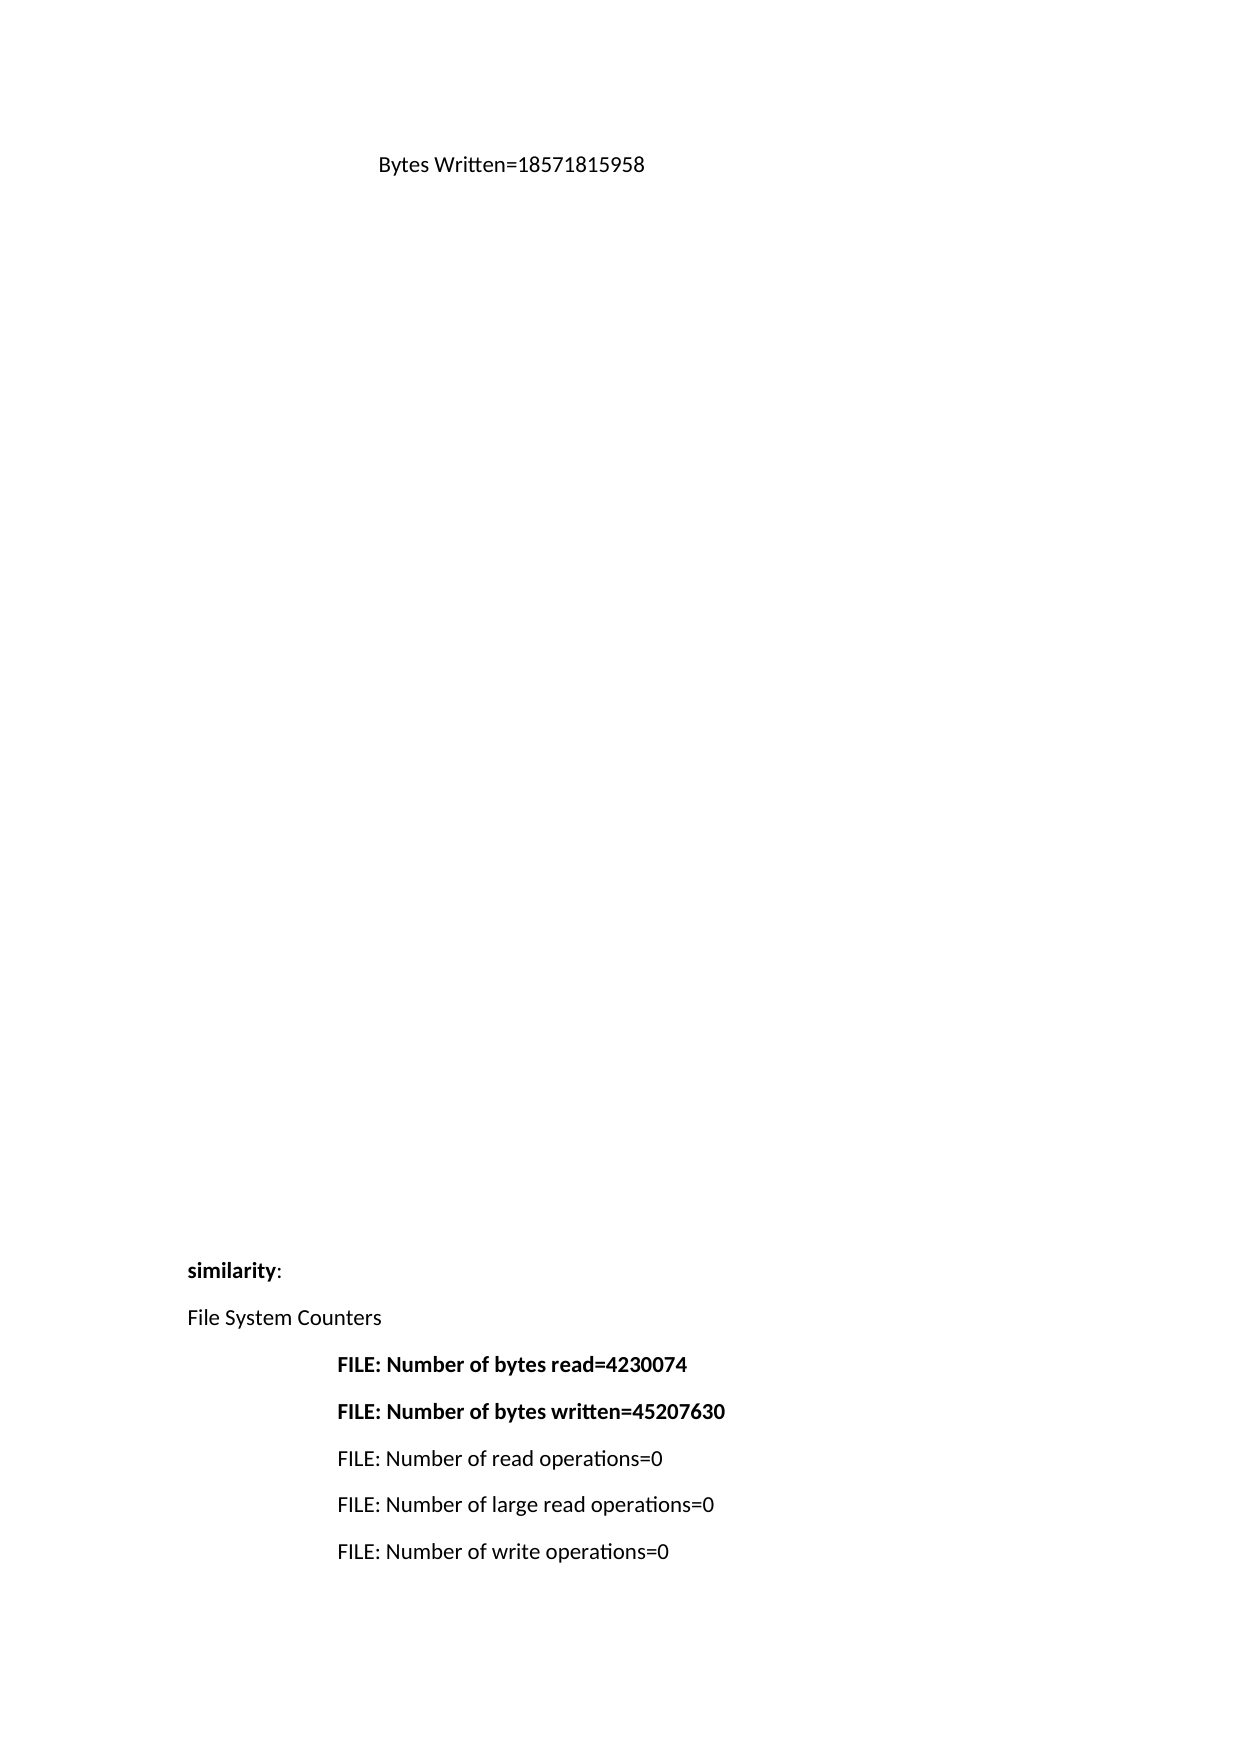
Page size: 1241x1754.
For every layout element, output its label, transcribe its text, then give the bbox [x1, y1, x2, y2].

text similarity: [187, 1256, 1053, 1284]
text File System Counters [187, 1303, 1053, 1331]
text Bytes Written=18571815958 [187, 150, 1053, 178]
text FILE: Number of read operations=0 [187, 1444, 1053, 1472]
text FILE: Number of bytes written=45207630 [187, 1397, 1053, 1425]
text FILE: Number of large read operations=0 [187, 1491, 1053, 1518]
text FILE: Number of bytes read=4230074 [187, 1350, 1053, 1378]
text FILE: Number of write operations=0 [187, 1537, 1053, 1565]
